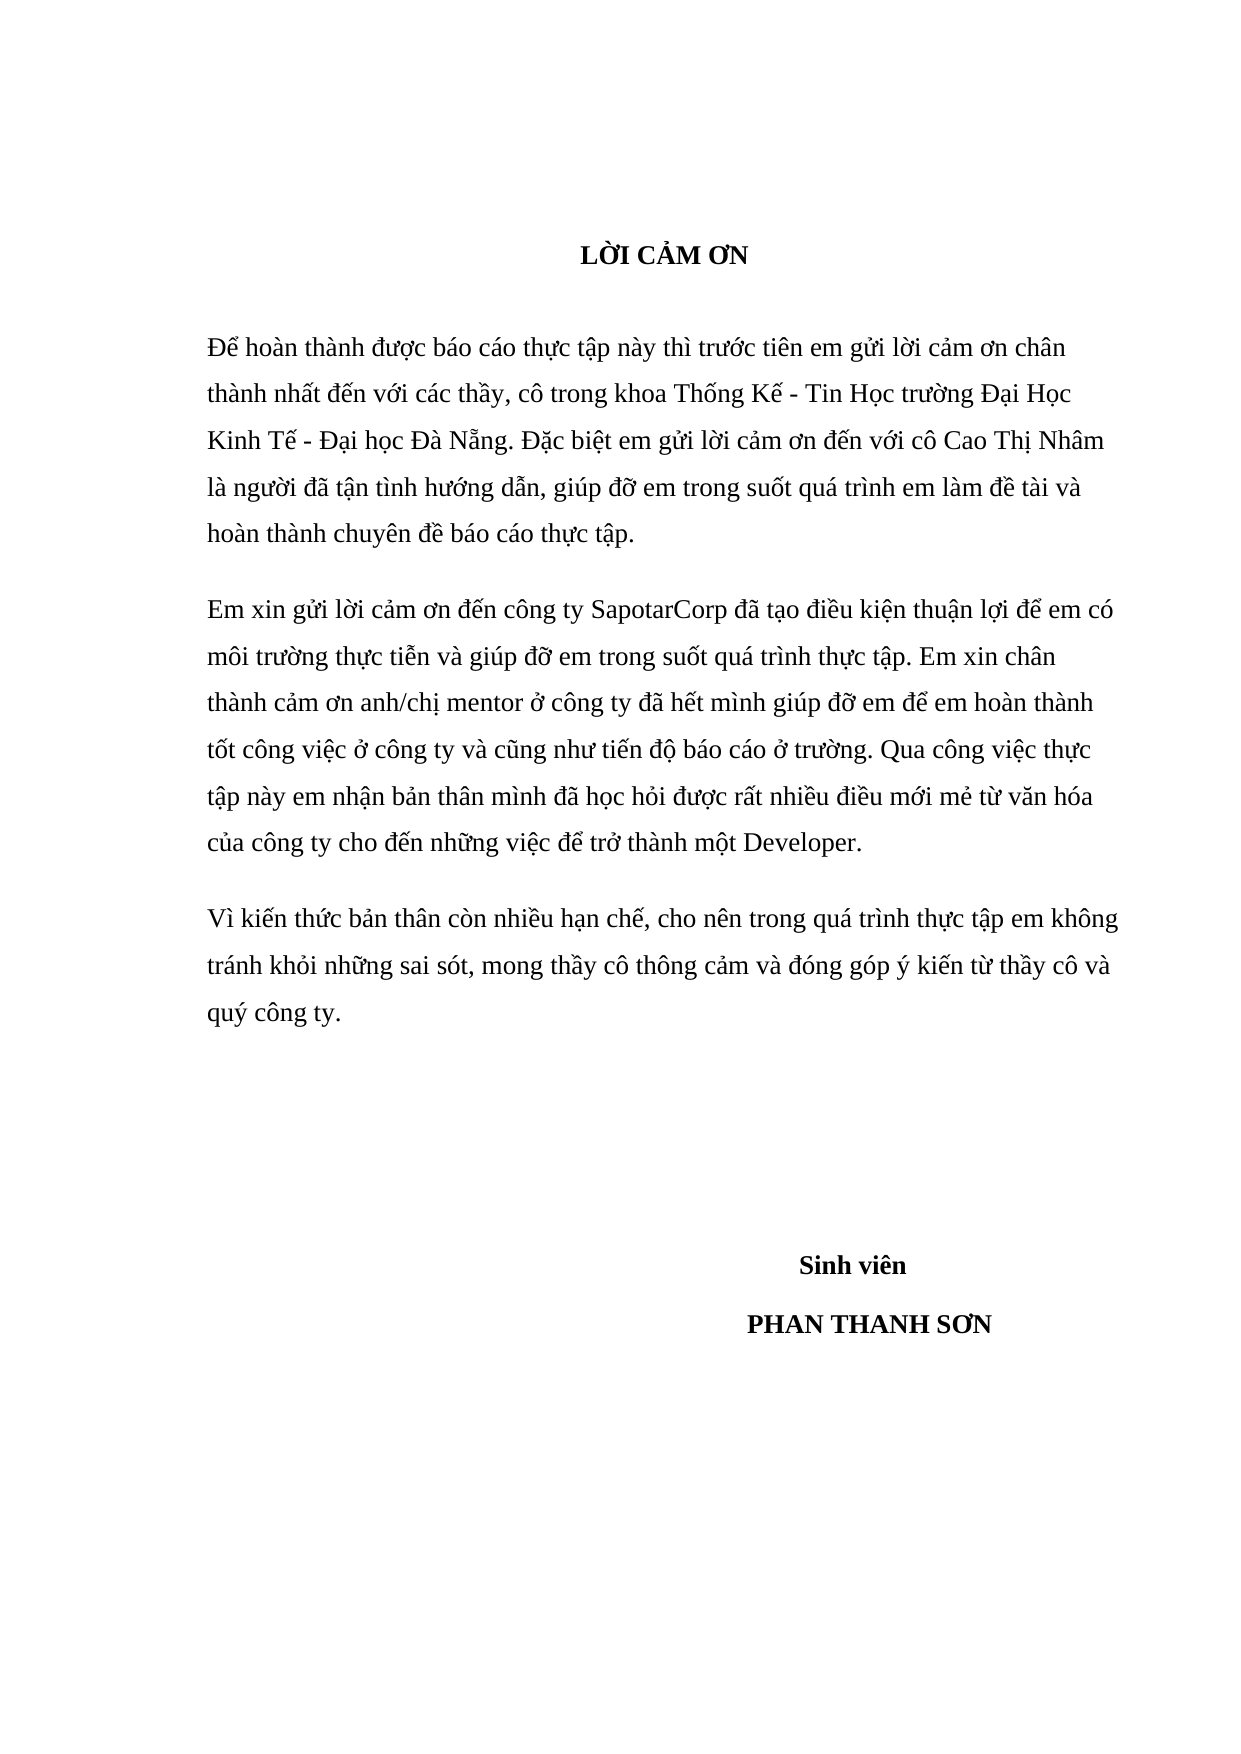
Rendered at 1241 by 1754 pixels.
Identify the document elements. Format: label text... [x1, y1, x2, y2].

text Em xin gửi lời cảm ơn đến công ty SapotarCorp đã tạo điều kiện thuận lợi để em có môi trường thực tiễn và giúp đỡ em trong suốt quá trình thực tập. Em xin chân thành cảm ơn anh/chị mentor ở công ty đã hết mình giúp đỡ em để em hoàn thành tốt công việc ở công ty và cũng như tiến độ báo cáo ở trường. Qua công việc thực tập này em nhận bản thân mình đã học hỏi được rất nhiều điều mới mẻ từ văn hóa của công ty cho đến những việc để trở thành một Developer. [207, 593, 1122, 858]
text Vì kiến thức bản thân còn nhiều hạn chế, cho nên trong quá trình thực tập em không tránh khỏi những sai sót, mong thầy cô thông cảm và đóng góp ý kiến từ thầy cô và quý công ty. [207, 902, 1122, 1027]
text Để hoàn thành được báo cáo thực tập này thì trước tiên em gửi lời cảm ơn chân thành nhất đến với các thầy, cô trong khoa Thống Kế - Tin Học trường Đại Học Kinh Tế - Đại học Đà Nẵng. Đặc biệt em gửi lời cảm ơn đến với cô Cao Thị Nhâm là người đã tận tình hướng dẫn, giúp đỡ em trong suốt quá trình em làm đề tài và hoàn thành chuyên đề báo cáo thực tập. [207, 331, 1122, 548]
text LỜI CẢM ƠN [207, 239, 1122, 270]
text PHAN THANH SƠN [282, 1308, 1081, 1339]
text Sinh viên [282, 1249, 1081, 1280]
